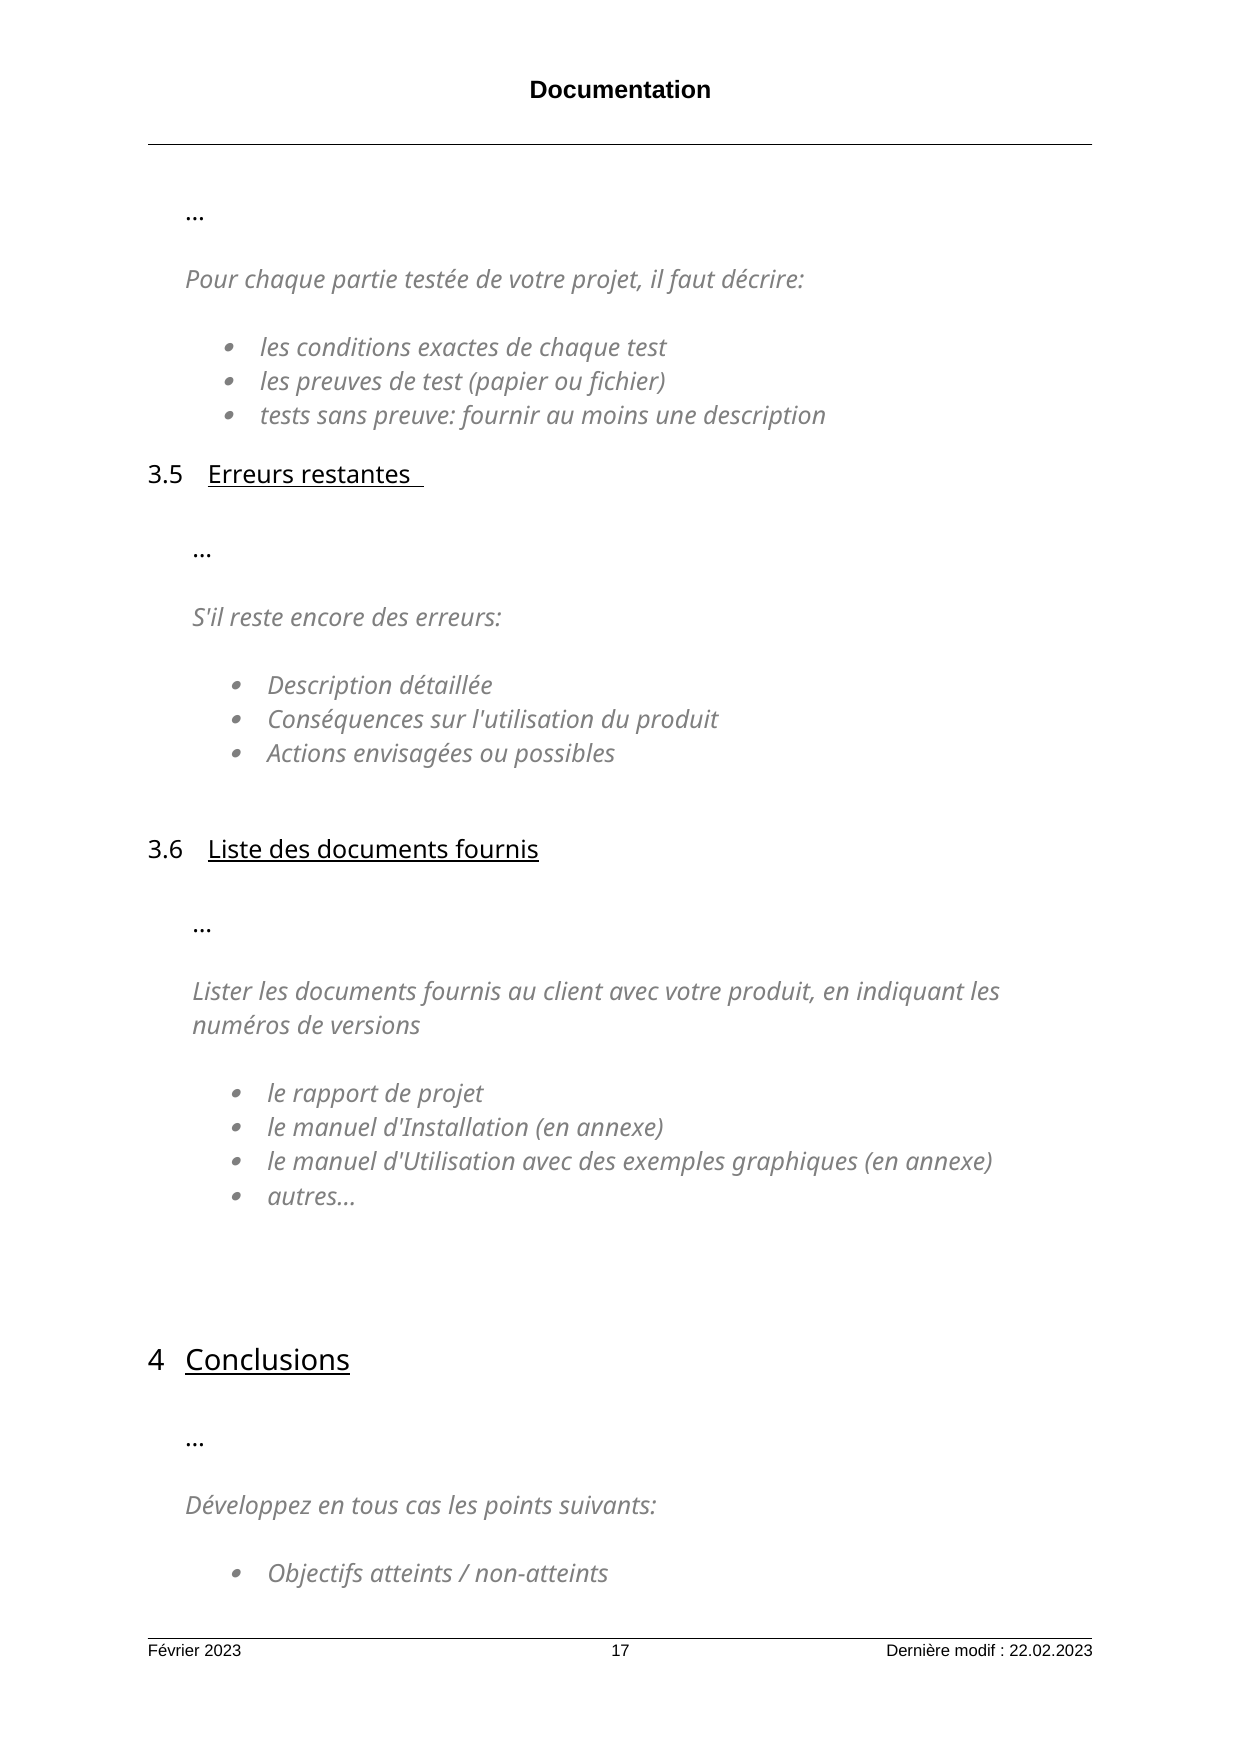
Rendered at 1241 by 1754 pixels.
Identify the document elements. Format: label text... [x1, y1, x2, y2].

list les preuves de test (papier ou fichier) [222, 363, 1092, 398]
list le manuel d'Utilisation avec des exemples graphiques (en annexe) [229, 1144, 1092, 1178]
text Pour chaque partie testée de votre projet, il faut décrire: [185, 261, 1092, 295]
list le rapport de projet [229, 1076, 1092, 1110]
subtitle Liste des documents fournis [148, 831, 1092, 865]
list Description détaillée [229, 667, 1092, 701]
text S'il reste encore des erreurs: [192, 599, 1092, 633]
list Développez en tous cas les points suivants: [185, 1487, 1092, 1522]
text … [185, 193, 1092, 227]
list Conséquences sur l'utilisation du produit [229, 701, 1092, 735]
text … [192, 531, 1092, 565]
list tests sans preuve: fournir au moins une description [222, 398, 1092, 432]
list Objectifs atteints / non-atteints [229, 1556, 1092, 1590]
text Lister les documents fournis au client avec votre produit, en indiquant les numéros de versions [192, 974, 1092, 1042]
list le manuel d'Installation (en annexe) [229, 1110, 1092, 1144]
subtitle Conclusions [148, 1339, 1092, 1379]
list Actions envisagées ou possibles [229, 735, 1092, 769]
list autres… [229, 1178, 1092, 1212]
text … [185, 1419, 1092, 1453]
subtitle Erreurs restantes [148, 457, 1092, 491]
list les conditions exactes de chaque test [222, 329, 1092, 363]
text … [192, 906, 1092, 940]
